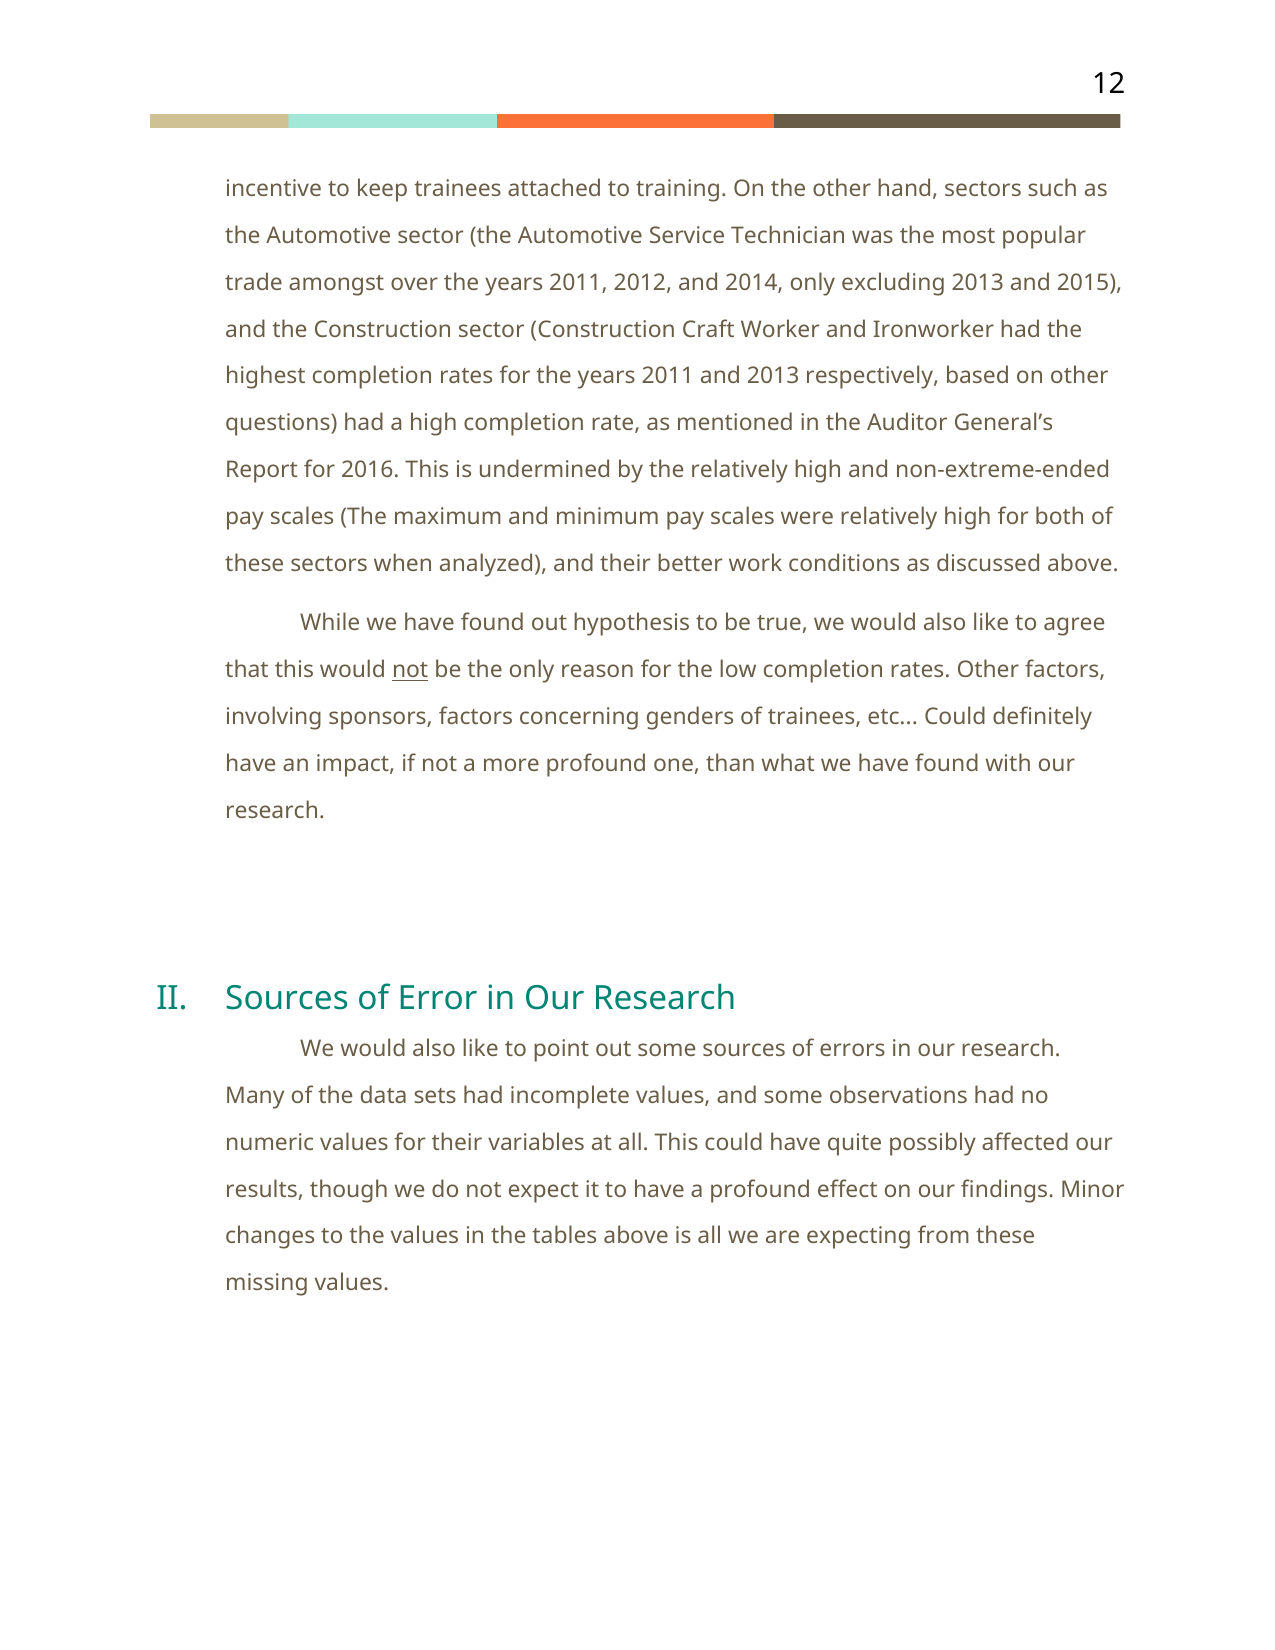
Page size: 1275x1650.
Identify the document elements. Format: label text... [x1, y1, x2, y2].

text While we have found out hypothesis to be true, we would also like to agree that this would not be the only reason for the low completion rates. Other factors, involving sponsors, factors concerning genders of trainees, etc... Could definitely have an impact, if not a more profound one, than what we have found with our research. [225, 606, 1125, 825]
picture [150, 114, 1121, 128]
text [225, 172, 1125, 578]
text We would also like to point out some sources of errors in our research. Many of the data sets had incomplete values, and some observations had no numeric values for their variables at all. This could have quite possibly affected our results, though we do not expect it to have a profound effect on our findings. Minor changes to the values in the tables above is all we are expecting from these missing values. [225, 1032, 1125, 1298]
subtitle Sources of Error in Our Research [187, 974, 1125, 1019]
